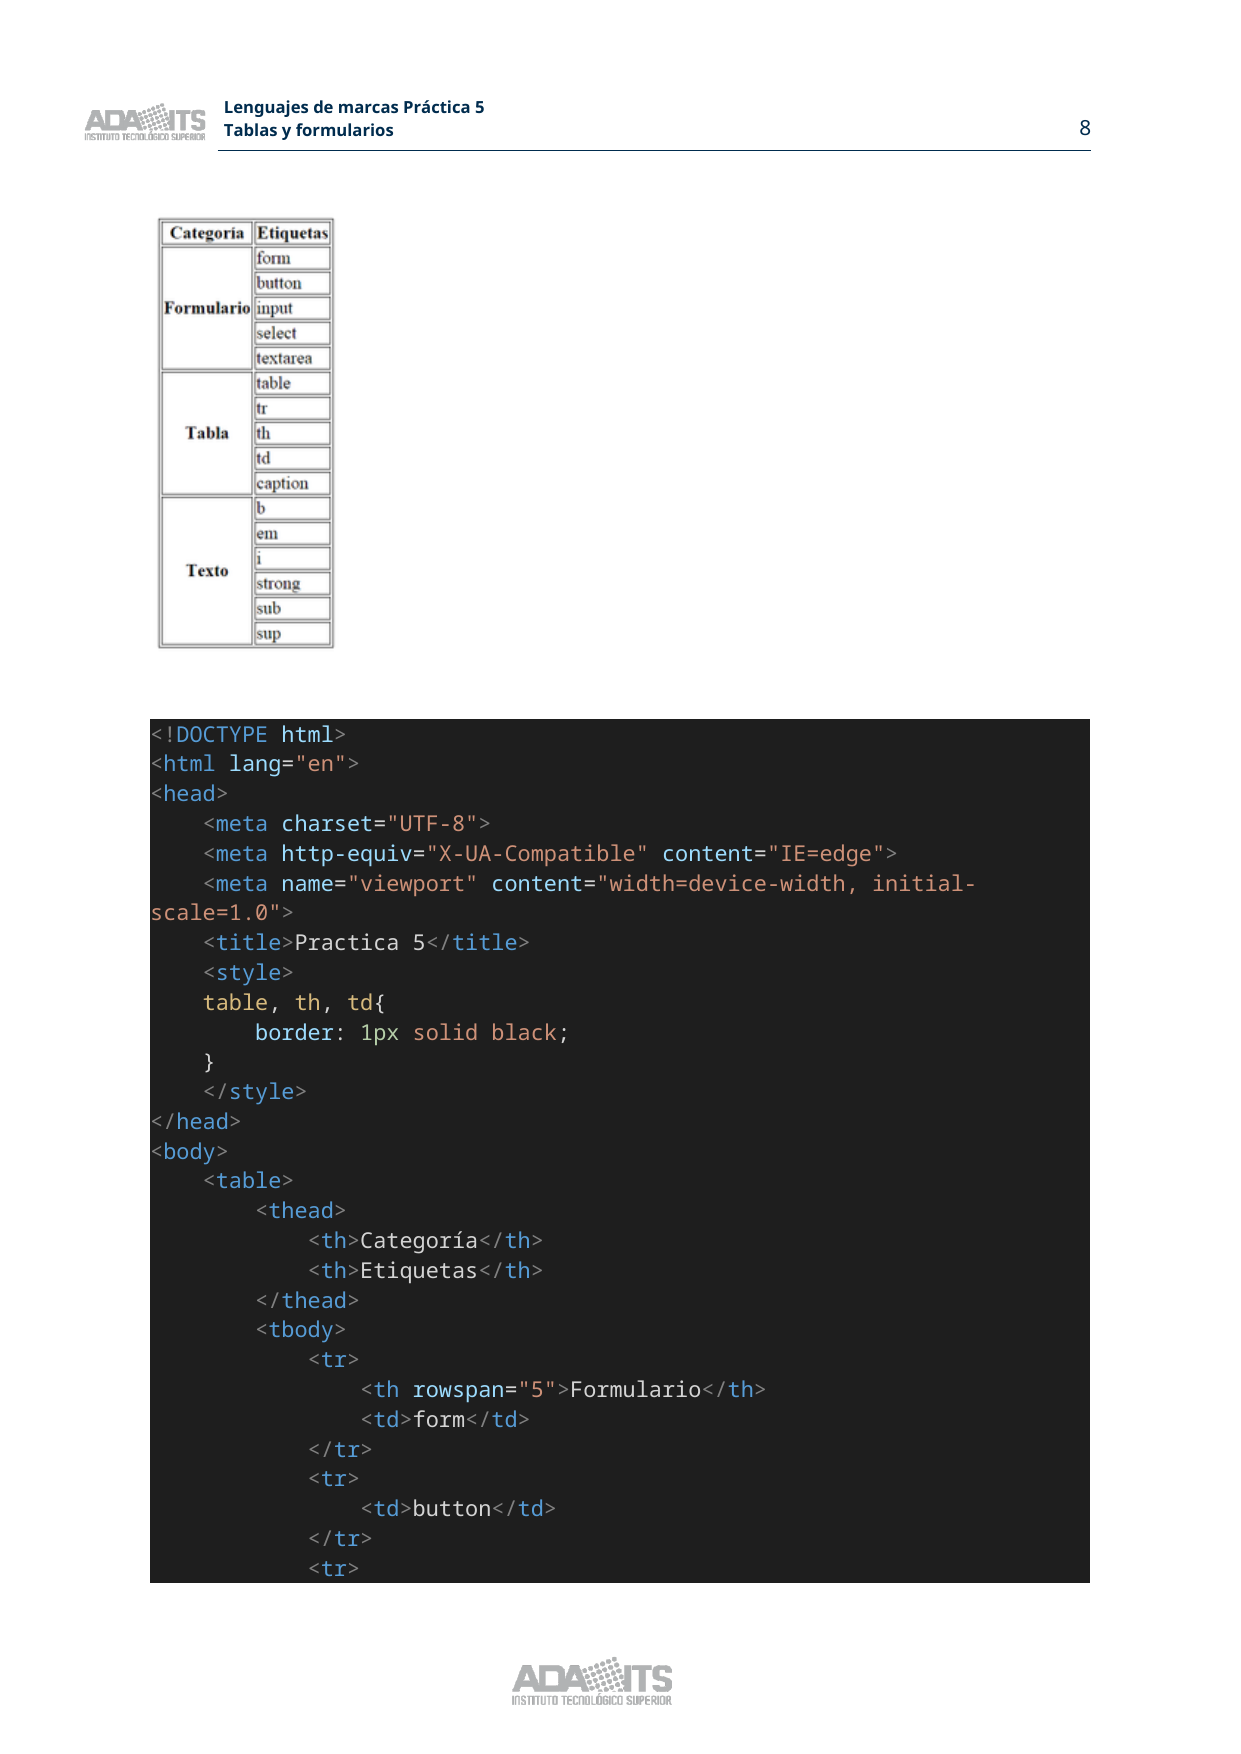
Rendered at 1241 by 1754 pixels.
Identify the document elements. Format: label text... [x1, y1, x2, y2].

text <style> [150, 957, 1090, 987]
text <tr> [150, 1463, 1090, 1493]
text <th>Etiquetas</th> [150, 1255, 1090, 1285]
text <th>Categoría</th> [150, 1225, 1090, 1255]
text <th rowspan="5">Formulario</th> [150, 1374, 1090, 1404]
picture [55, 95, 233, 150]
text </thead> [150, 1285, 1090, 1314]
text <!DOCTYPE html> [150, 719, 1090, 748]
text </head> [150, 1106, 1090, 1136]
text table, th, td{ [150, 987, 1090, 1017]
text } [150, 1046, 1090, 1076]
text <meta http-equiv="X-UA-Compatible" content="IE=edge"> [150, 838, 1090, 868]
picture [473, 1645, 708, 1717]
text <title>Practica 5</title> [150, 927, 1090, 957]
text <td>form</td> [150, 1404, 1090, 1434]
text <tbody> [150, 1314, 1090, 1344]
text <body> [150, 1136, 1090, 1166]
text <meta charset="UTF-8"> [150, 808, 1090, 838]
text </tr> [150, 1434, 1090, 1463]
picture [150, 210, 388, 681]
text </tr> [150, 1523, 1090, 1553]
text <thead> [150, 1195, 1090, 1225]
text <table> [150, 1166, 1090, 1195]
text <tr> [150, 1553, 1090, 1583]
text <head> [150, 778, 1090, 808]
text <tr> [150, 1344, 1090, 1374]
text </style> [150, 1076, 1090, 1106]
text <html lang="en"> [150, 748, 1090, 778]
text <meta name="viewport" content="width=device-width, initial-scale=1.0"> [150, 868, 1090, 927]
text <td>button</td> [150, 1493, 1090, 1523]
text border: 1px solid black; [150, 1017, 1090, 1046]
